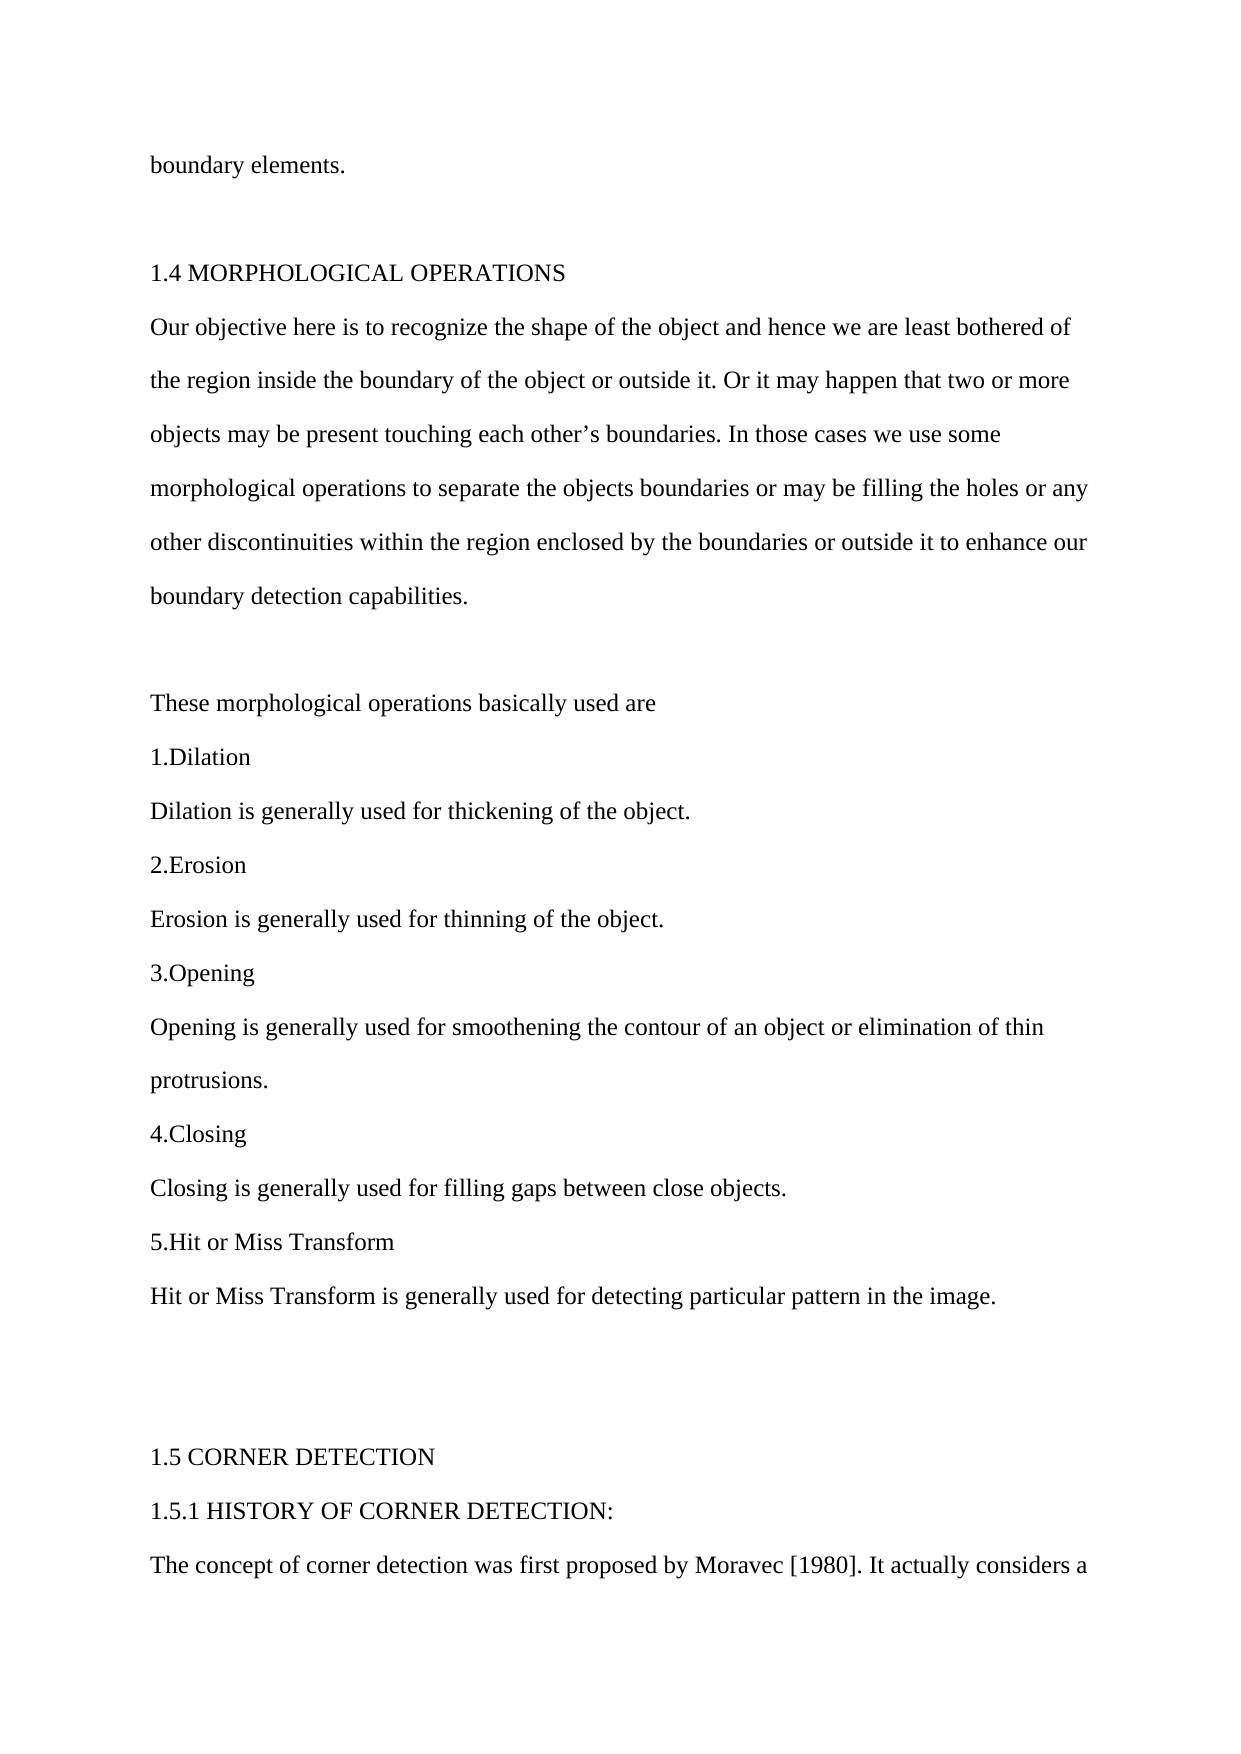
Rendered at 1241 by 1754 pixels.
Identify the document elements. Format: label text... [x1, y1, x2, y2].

text the region inside the boundary of the object or outside it. Or it may happen that two or more [150, 365, 1090, 394]
text Closing is generally used for filling gaps between close objects. [150, 1173, 1090, 1202]
text 1.5 CORNER DETECTION [150, 1442, 1090, 1471]
text Our objective here is to recognize the shape of the object and hence we are least bothered of [150, 312, 1090, 340]
text 4.Closing [150, 1119, 1090, 1148]
text 3.Opening [150, 958, 1090, 987]
text Erosion is generally used for thinning of the object. [150, 904, 1090, 933]
text 1.Dilation [150, 742, 1090, 771]
text protrusions. [150, 1066, 1090, 1094]
text Dilation is generally used for thickening of the object. [150, 796, 1090, 825]
text 2.Erosion [150, 850, 1090, 879]
text These morphological operations basically used are [150, 688, 1090, 717]
text morphological operations to separate the objects boundaries or may be filling the holes or any [150, 473, 1090, 502]
text 1.5.1 HISTORY OF CORNER DETECTION: [150, 1496, 1090, 1525]
text 1.4 MORPHOLOGICAL OPERATIONS [150, 258, 1090, 286]
text 5.Hit or Miss Transform [150, 1227, 1090, 1256]
text Opening is generally used for smoothening the contour of an object or elimination of thin [150, 1012, 1090, 1040]
text boundary elements. [150, 150, 1090, 179]
text Hit or Miss Transform is generally used for detecting particular pattern in the image. [150, 1281, 1090, 1310]
text objects may be present touching each other’s boundaries. In those cases we use some [150, 419, 1090, 448]
text boundary detection capabilities. [150, 581, 1090, 609]
text other discontinuities within the region enclosed by the boundaries or outside it to enhance our [150, 527, 1090, 556]
text The concept of corner detection was first proposed by Moravec [1980]. It actually considers a [150, 1550, 1090, 1579]
